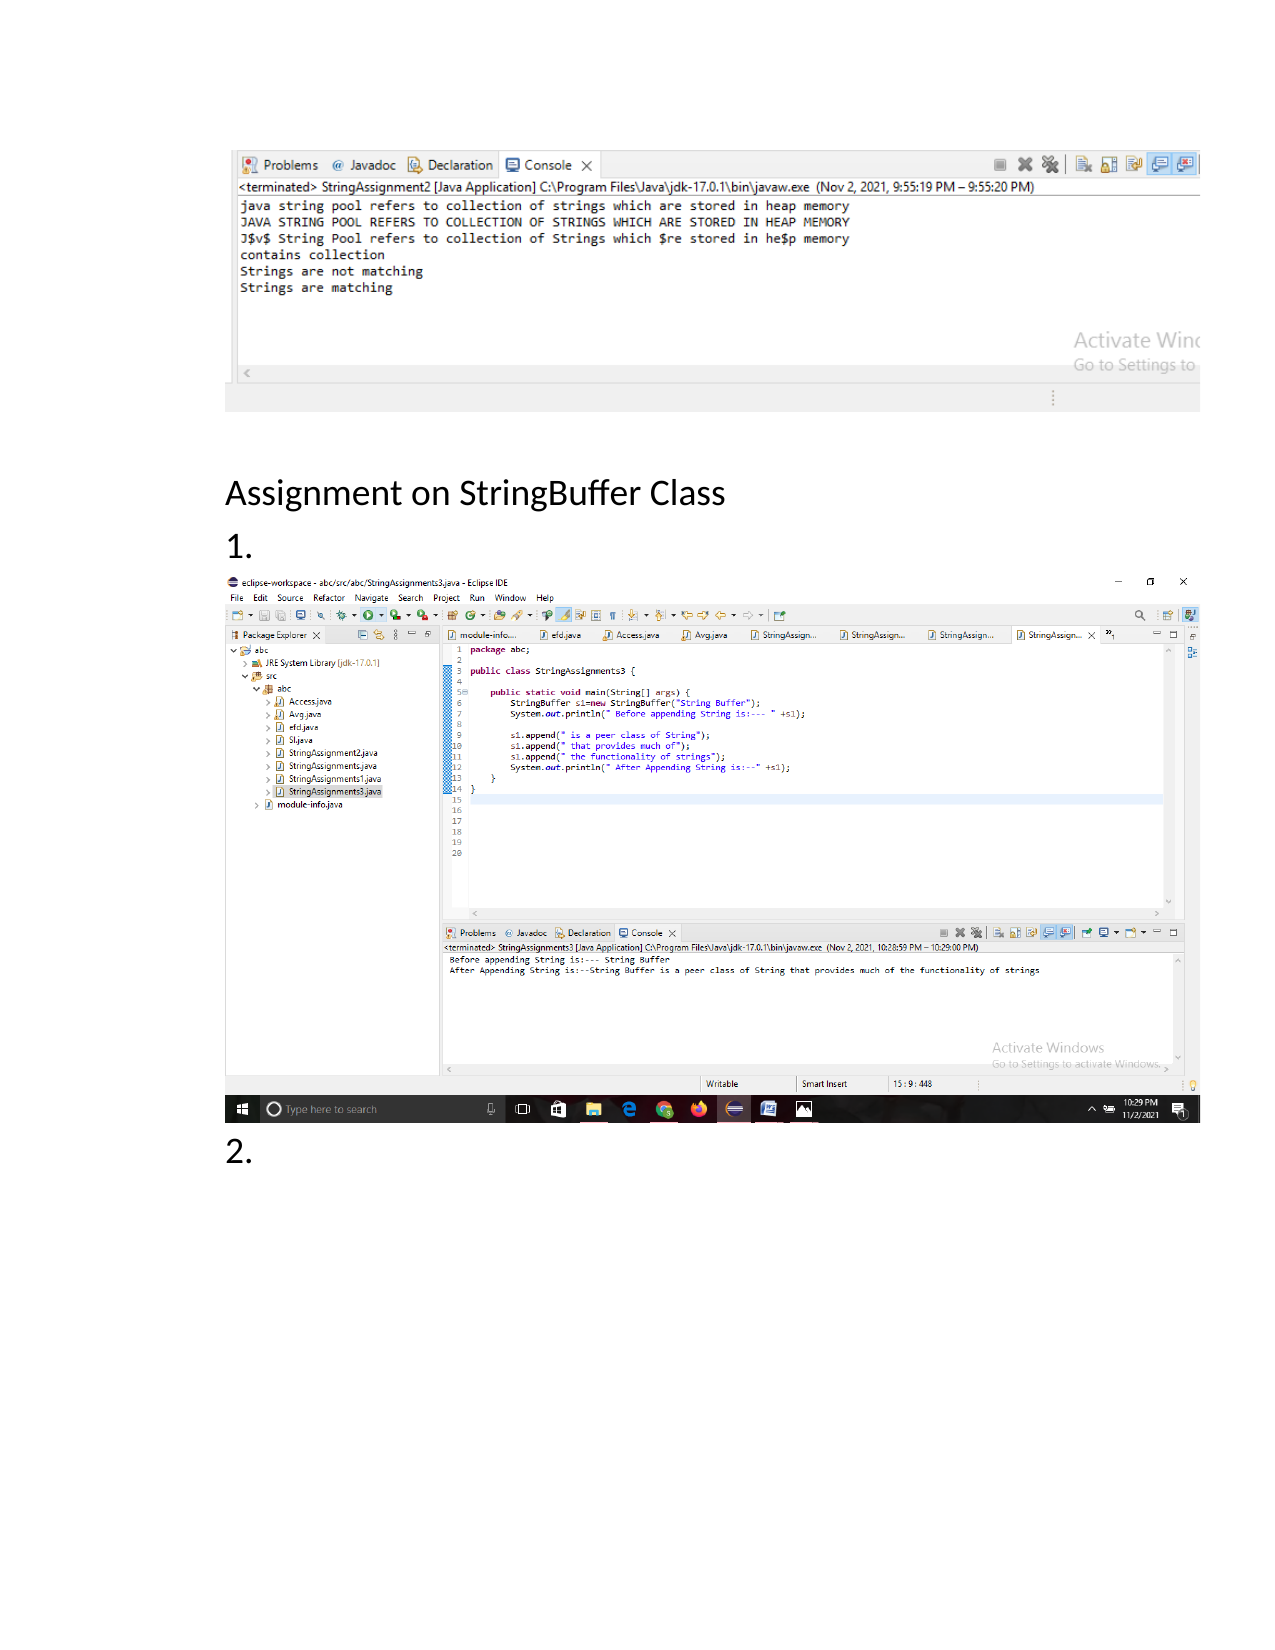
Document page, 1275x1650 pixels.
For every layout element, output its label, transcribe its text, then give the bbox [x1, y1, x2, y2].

picture [225, 150, 1200, 412]
list Assignment on StringBuffer Class [225, 469, 1125, 515]
list 1. [225, 522, 1125, 567]
list 2. [225, 1127, 1125, 1172]
picture [225, 574, 1200, 1123]
